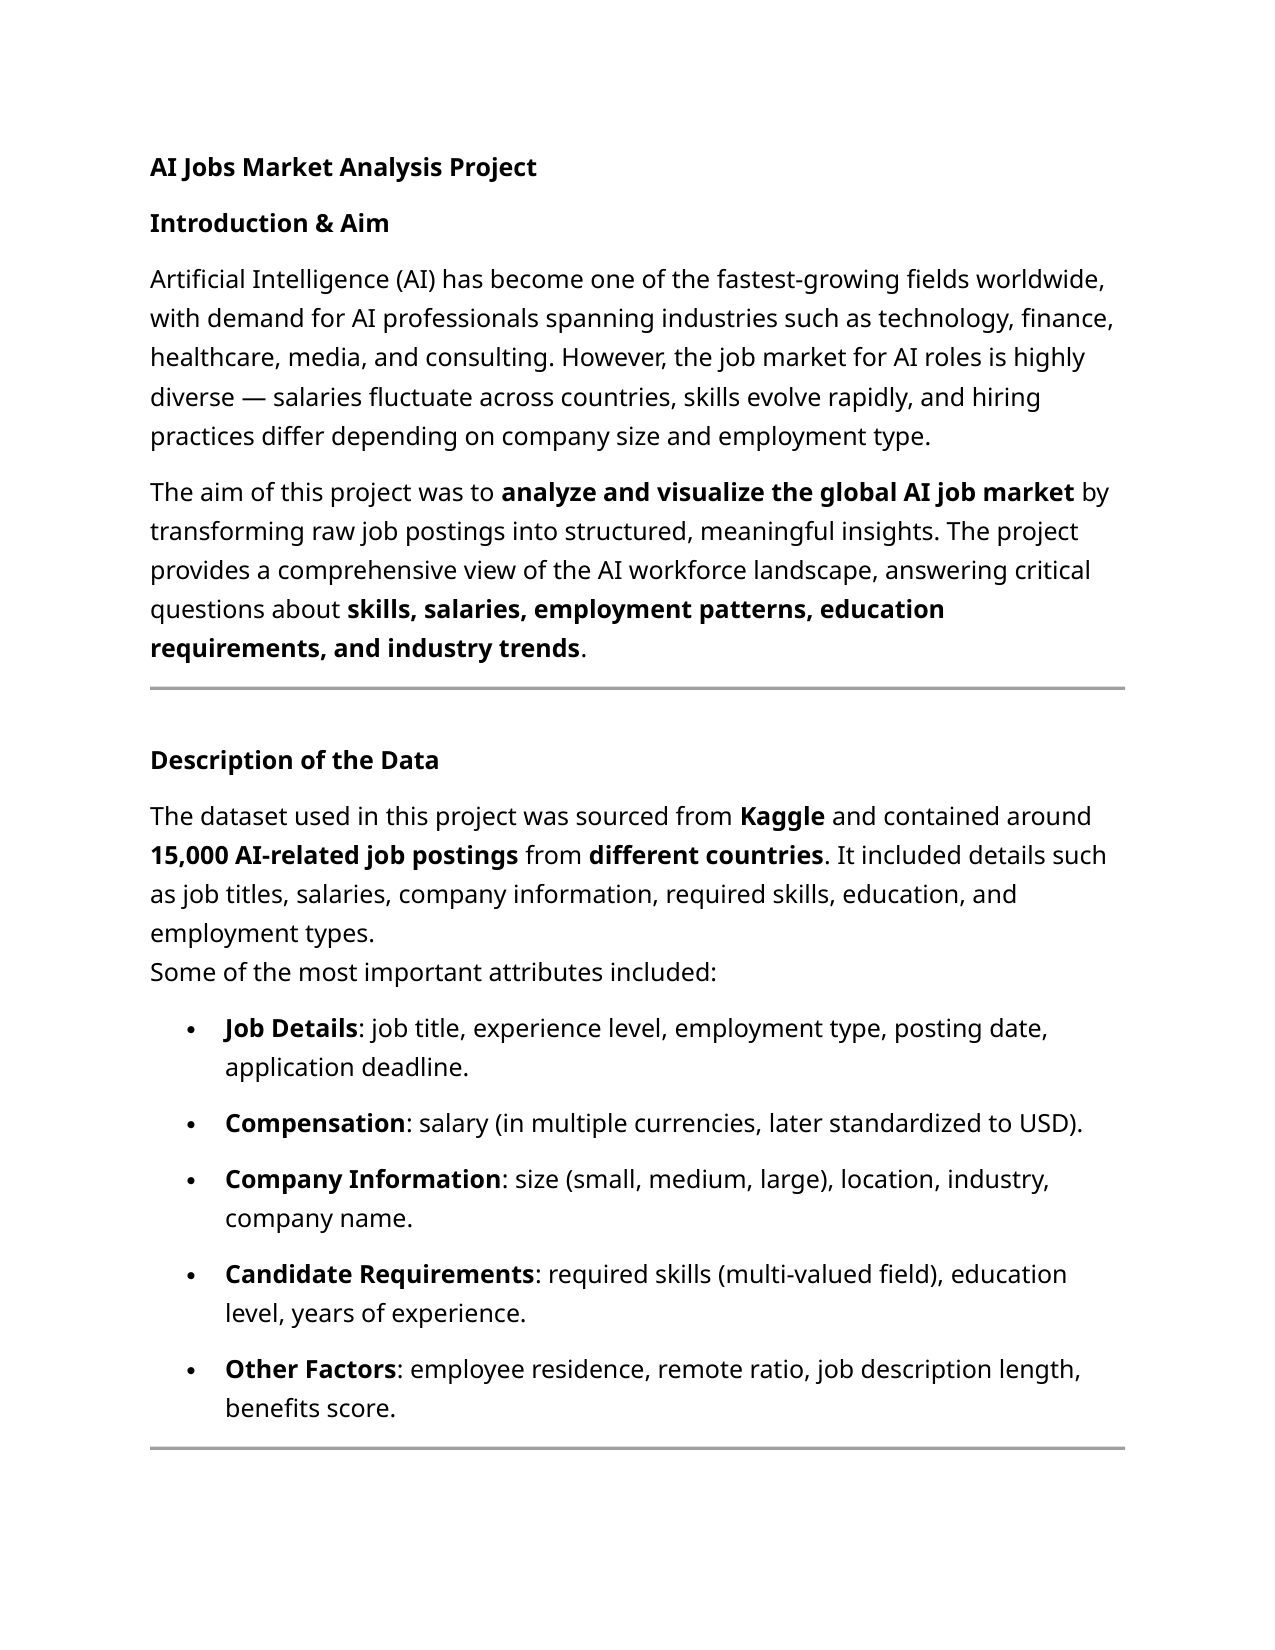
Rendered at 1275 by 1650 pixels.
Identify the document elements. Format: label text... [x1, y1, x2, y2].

list Job Details: job title, experience level, employment type, posting date, application deadline. [187, 1011, 1125, 1084]
text Artificial Intelligence (AI) has become one of the fastest-growing fields worldwide, with demand for AI professionals spanning industries such as technology, finance, healthcare, media, and consulting. However, the job market for AI roles is highly diverse — salaries fluctuate across countries, skills evolve rapidly, and hiring practices differ depending on company size and employment type. [150, 262, 1125, 452]
text Description of the Data [150, 742, 1125, 777]
text Introduction & Aim [150, 206, 1125, 240]
list Company Information: size (small, medium, large), location, industry, company name. [187, 1162, 1125, 1235]
list Compensation: salary (in multiple currencies, later standardized to USD). [187, 1106, 1125, 1140]
text The aim of this project was to analyze and visualize the global AI job market by transforming raw job postings into structured, meaningful insights. The project provides a comprehensive view of the AI workforce landscape, answering critical questions about skills, salaries, employment patterns, education requirements, and industry trends. [150, 474, 1125, 665]
list Candidate Requirements: required skills (multi-valued field), education level, years of experience. [187, 1257, 1125, 1330]
text The dataset used in this project was sourced from Kaggle and contained around 15,000 AI-related job postings from different countries. It included details such as job titles, salaries, company information, required skills, education, and employment types. Some of the most important attributes included: [150, 798, 1125, 989]
text AI Jobs Market Analysis Project [150, 150, 1125, 184]
list Other Factors: employee residence, remote ratio, job description length, benefits score. [187, 1352, 1125, 1425]
